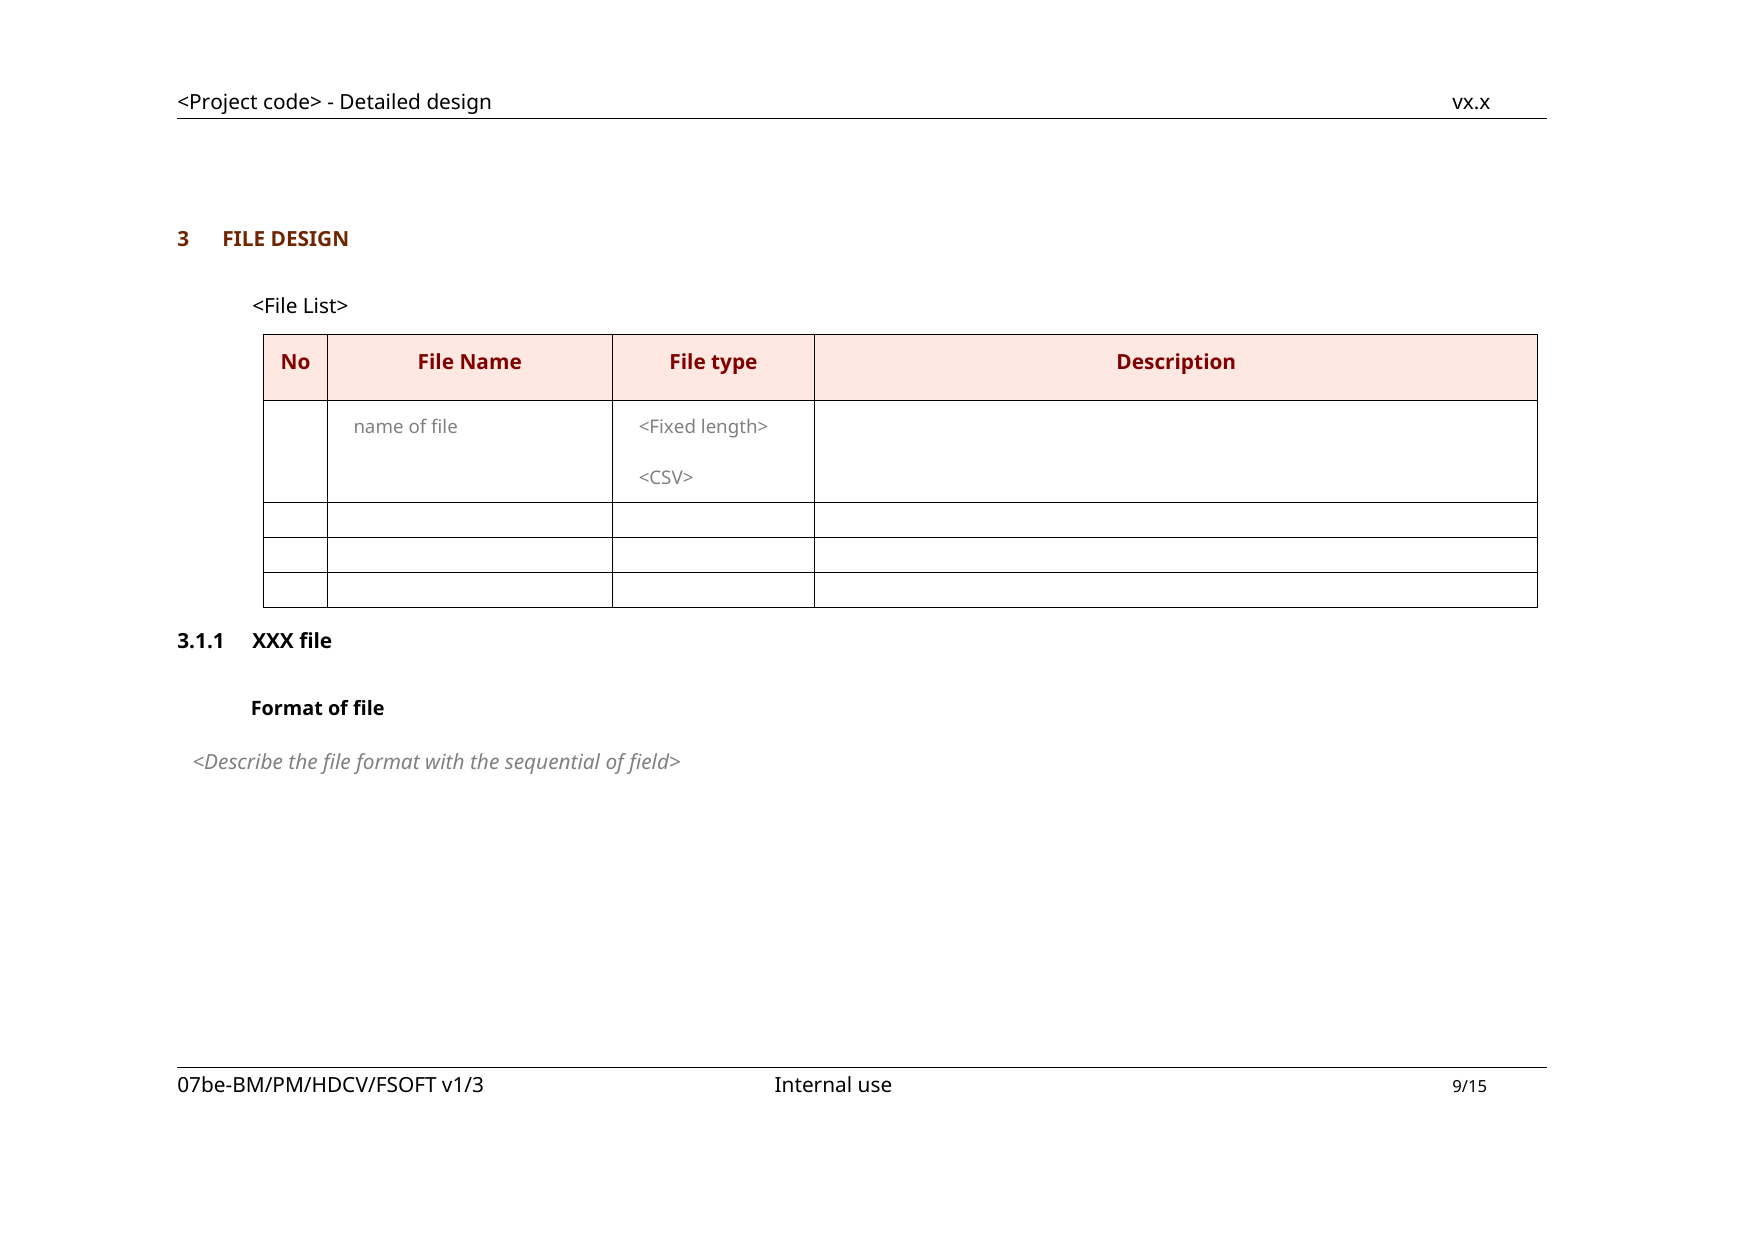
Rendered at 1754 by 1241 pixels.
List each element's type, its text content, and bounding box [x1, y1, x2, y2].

table_cell [328, 573, 612, 607]
table_cell [264, 538, 327, 572]
table_cell [815, 573, 1537, 607]
table_cell [328, 503, 612, 537]
subtitle File design [177, 224, 1547, 252]
table_cell <Fixed length> <CSV> [613, 401, 814, 502]
table_cell name of file [328, 401, 612, 502]
table_cell [264, 401, 327, 502]
table_cell [613, 503, 814, 537]
table_header File type [613, 335, 814, 400]
table_cell [815, 538, 1537, 572]
table_header File Name [328, 335, 612, 400]
table_header No [264, 335, 327, 400]
table_cell [264, 503, 327, 537]
subtitle Format of file [251, 694, 1547, 721]
table_cell [264, 573, 327, 607]
table_cell [613, 573, 814, 607]
text <File List> [252, 291, 1547, 320]
subtitle XXX file [177, 627, 1547, 655]
table_cell [613, 538, 814, 572]
table_cell [815, 401, 1537, 502]
table_header Description [815, 335, 1537, 400]
text <Describe the file format with the sequential of field> [192, 747, 1547, 776]
table_cell [328, 538, 612, 572]
table_cell [815, 503, 1537, 537]
